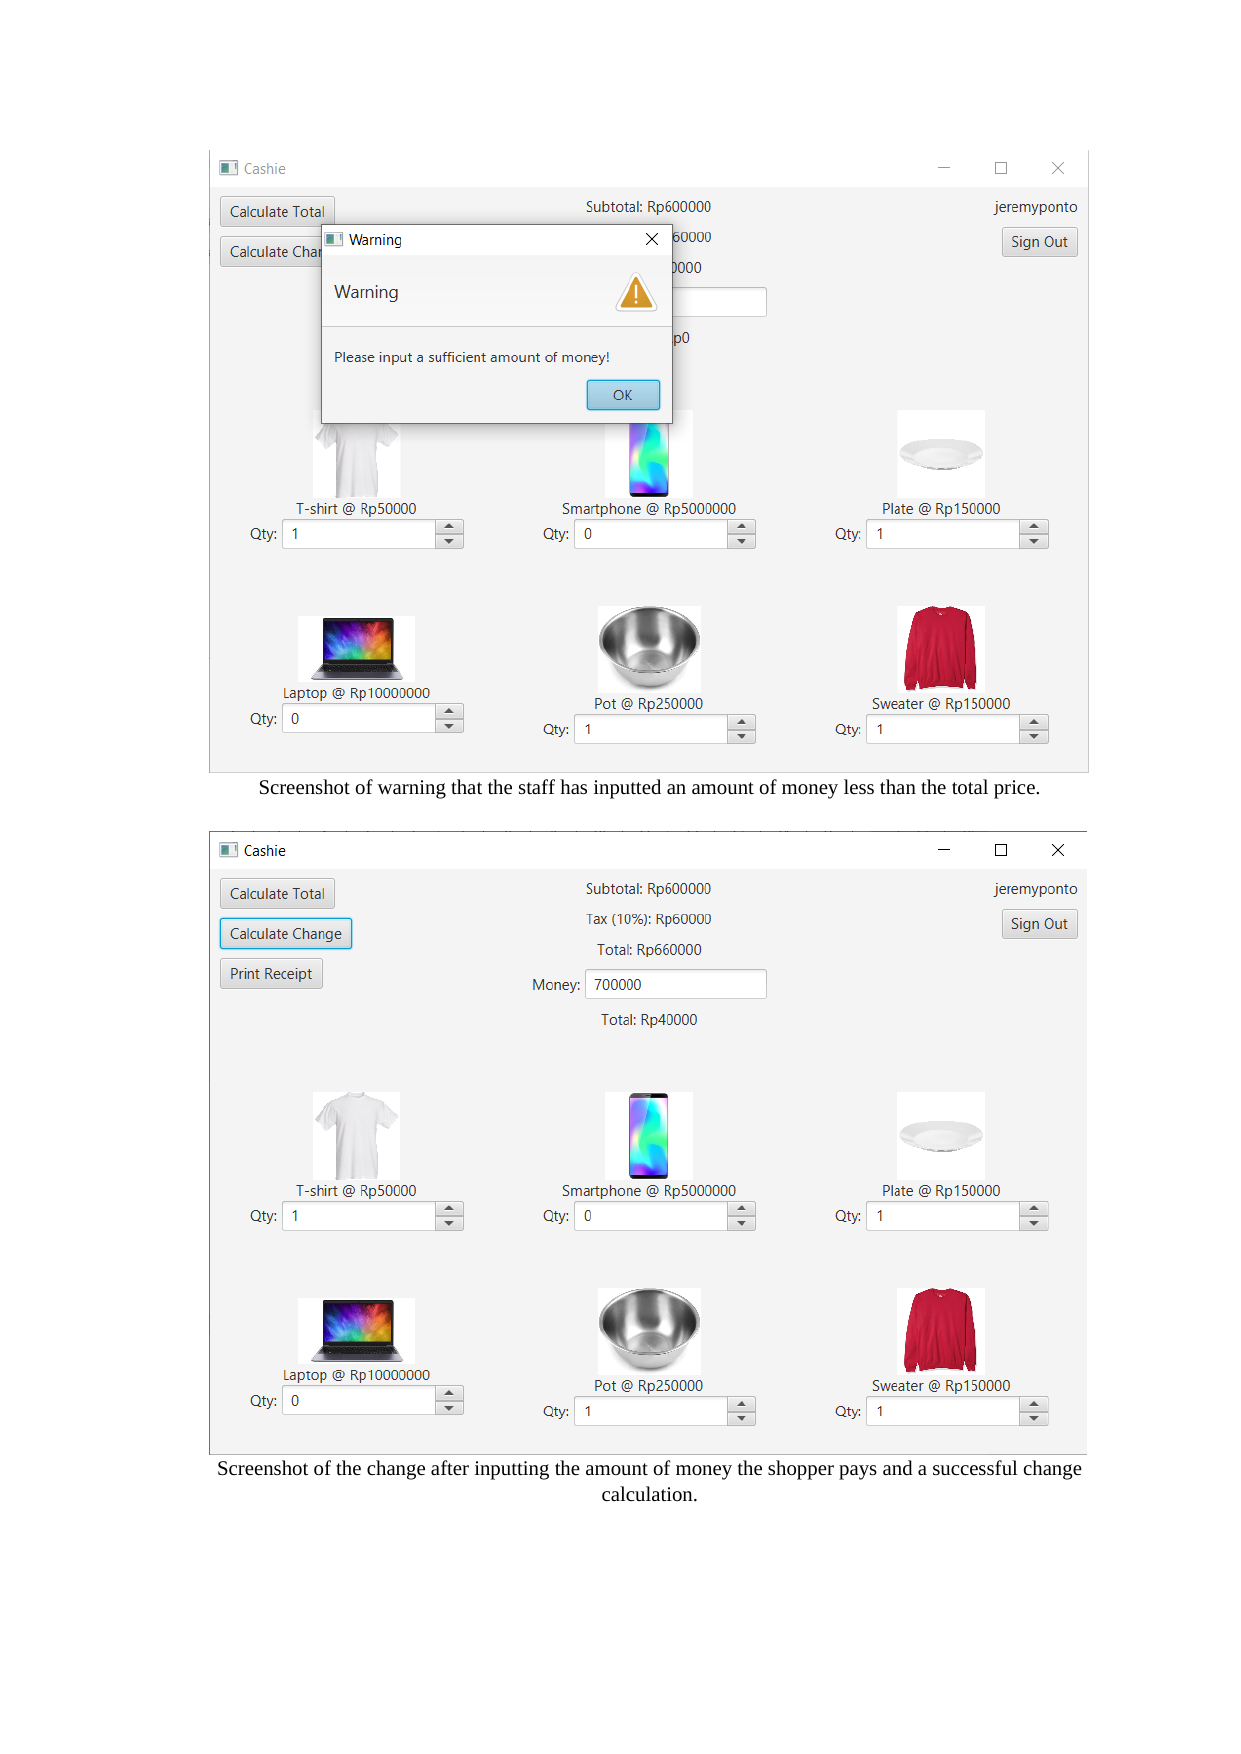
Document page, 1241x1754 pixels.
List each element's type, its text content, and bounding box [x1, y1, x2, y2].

list Screenshot of warning that the staff has inputted an amount of money less than the total price. [209, 775, 1090, 799]
picture [209, 831, 1087, 1455]
picture [209, 150, 1089, 773]
list Screenshot of the change after inputting the amount of money the shopper pays and a successful change calculation. [209, 1456, 1090, 1506]
